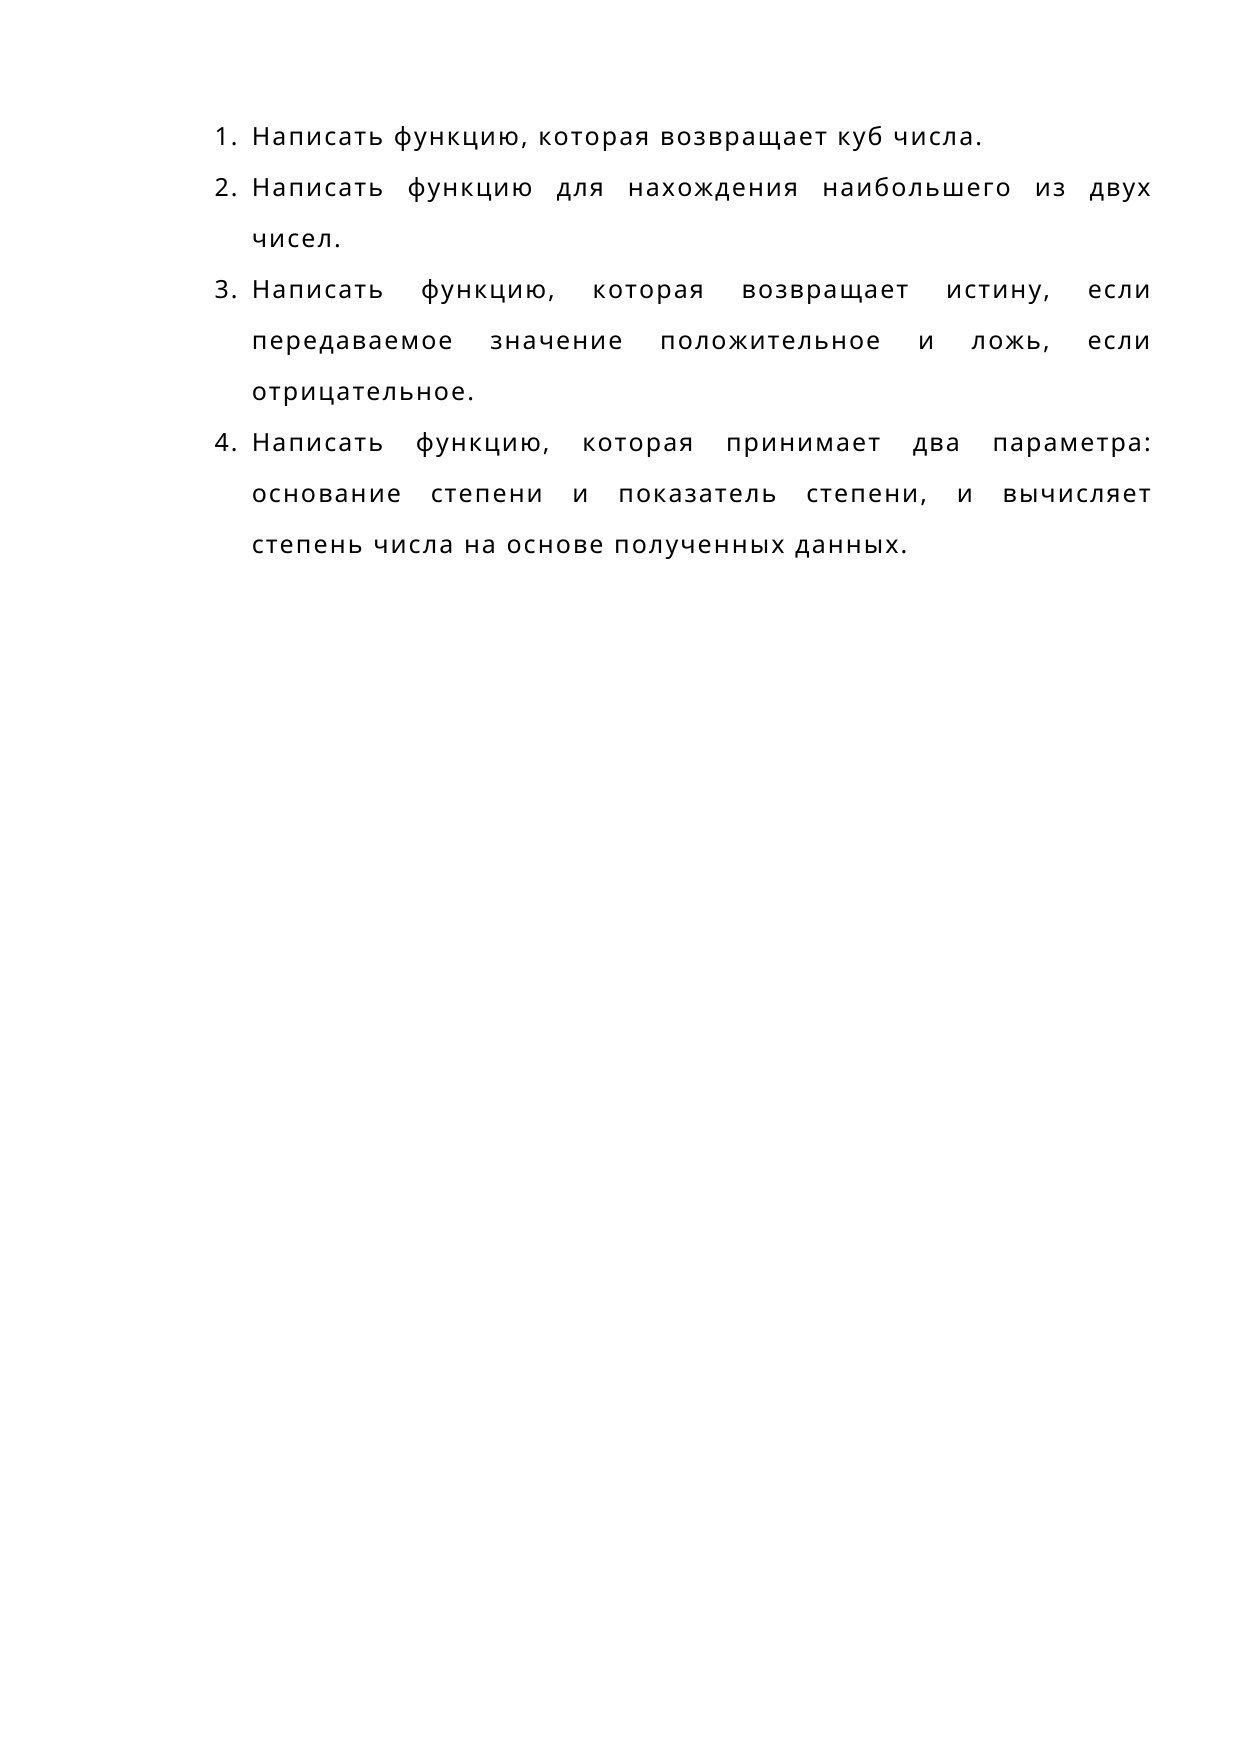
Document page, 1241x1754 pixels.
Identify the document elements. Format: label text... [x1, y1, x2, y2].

list Написать функцию, которая возвращает куб числа. [214, 118, 1152, 152]
list Написать функцию, которая принимает два параметра: основание степени и показатель степени, и вычисляет степень числа на основе полученных данных. [214, 424, 1152, 561]
list Написать функцию, которая возвращает истину, если передаваемое значение положительное и ложь, если отрицательное. [214, 271, 1152, 407]
list Написать функцию для нахождения наибольшего из двух чисел. [214, 169, 1152, 254]
